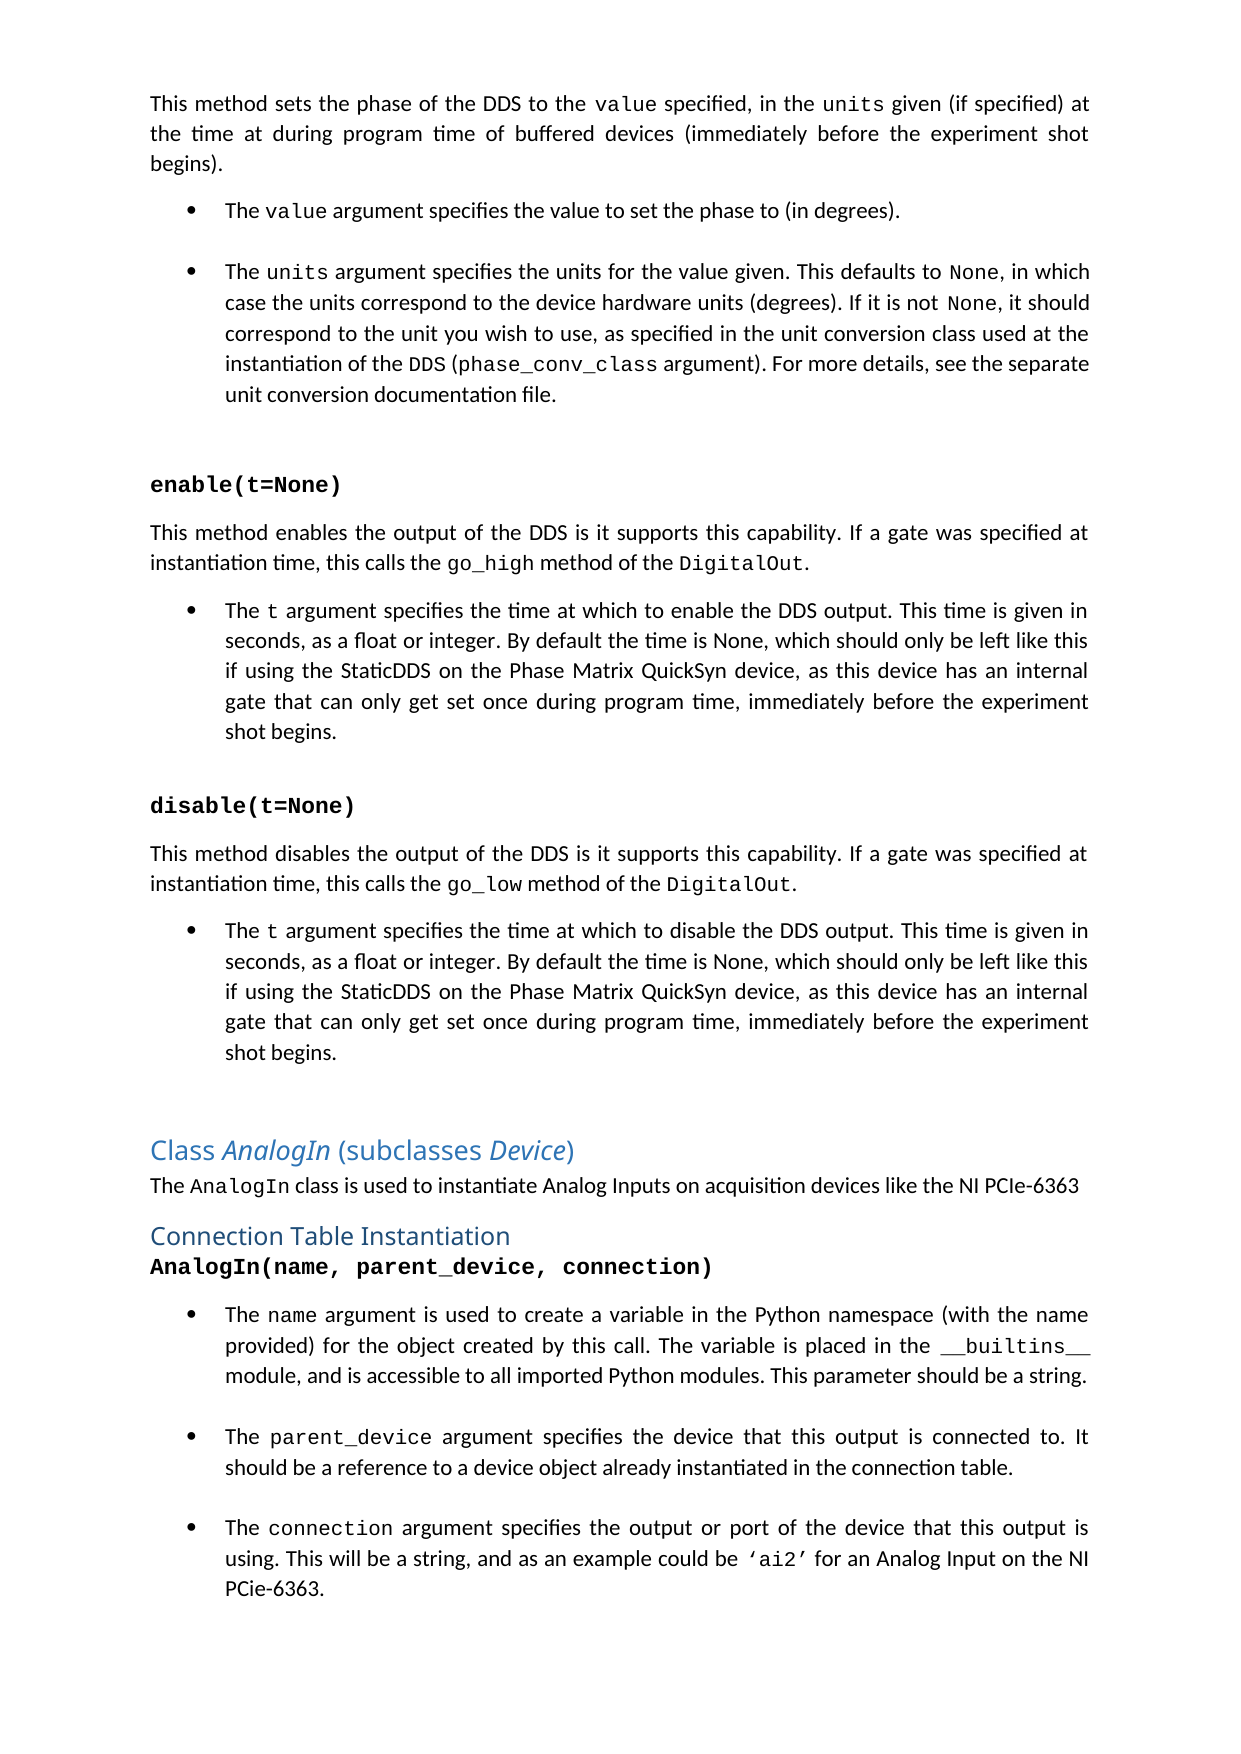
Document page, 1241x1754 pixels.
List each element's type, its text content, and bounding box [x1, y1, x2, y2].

list The connection argument specifies the output or port of the device that this output is using. This will be a string, and as an example could be ‘ai2’ for an Analog Input on the NI PCie-6363. [187, 1513, 1090, 1633]
list The units argument specifies the units for the value given. This defaults to None, in which case the units correspond to the device hardware units (degrees). If it is not None, it should correspond to the unit you wish to use, as specified in the unit conversion class used at the instantiation of the DDS (phase_conv_class argument). For more details, see the separate unit conversion documentation file. [187, 257, 1090, 408]
list The t argument specifies the time at which to enable the DDS output. This time is given in seconds, as a float or integer. By default the time is None, which should only be left like this if using the StaticDDS on the Phase Matrix QuickSyn device, as this device has an internal gate that can only get set once during program time, immediately before the experiment shot begins. [187, 596, 1090, 745]
list The t argument specifies the time at which to disable the DDS output. This time is given in seconds, as a float or integer. By default the time is None, which should only be left like this if using the StaticDDS on the Phase Matrix QuickSyn device, as this device has an internal gate that can only get set once during program time, immediately before the experiment shot begins. [187, 916, 1090, 1066]
list The name argument is used to create a variable in the Python namespace (with the name provided) for the object created by this call. The variable is placed in the __builtins__ module, and is accessible to all imported Python modules. This parameter should be a string. [187, 1300, 1090, 1389]
list The parent_device argument specifies the device that this output is connected to. It should be a reference to a device object already instantiated in the connection table. [187, 1422, 1090, 1481]
text This method disables the output of the DDS is it supports this capability. If a gate was specified at instantiation time, this calls the go_low method of the DigitalOut. [150, 839, 1090, 897]
list The value argument specifies the value to set the phase to (in degrees). [187, 196, 1090, 225]
text The AnalogIn class is used to instantiate Analog Inputs on acquisition devices like the NI PCIe-6363 [150, 1171, 1090, 1200]
subtitle Class AnalogIn (subclasses Device) [150, 1131, 1090, 1168]
text This method sets the phase of the DDS to the value specified, in the units given (if specified) at the time at during program time of buffered devices (immediately before the experiment shot begins). [150, 89, 1090, 178]
text enable(t=None) [150, 473, 1090, 499]
subtitle Connection Table Instantiation [150, 1219, 1090, 1253]
text This method enables the output of the DDS is it supports this capability. If a gate was specified at instantiation time, this calls the go_high method of the DigitalOut. [150, 518, 1090, 577]
text disable(t=None) [150, 794, 1090, 820]
text AnalogIn(name, parent_device, connection) [150, 1255, 1090, 1281]
